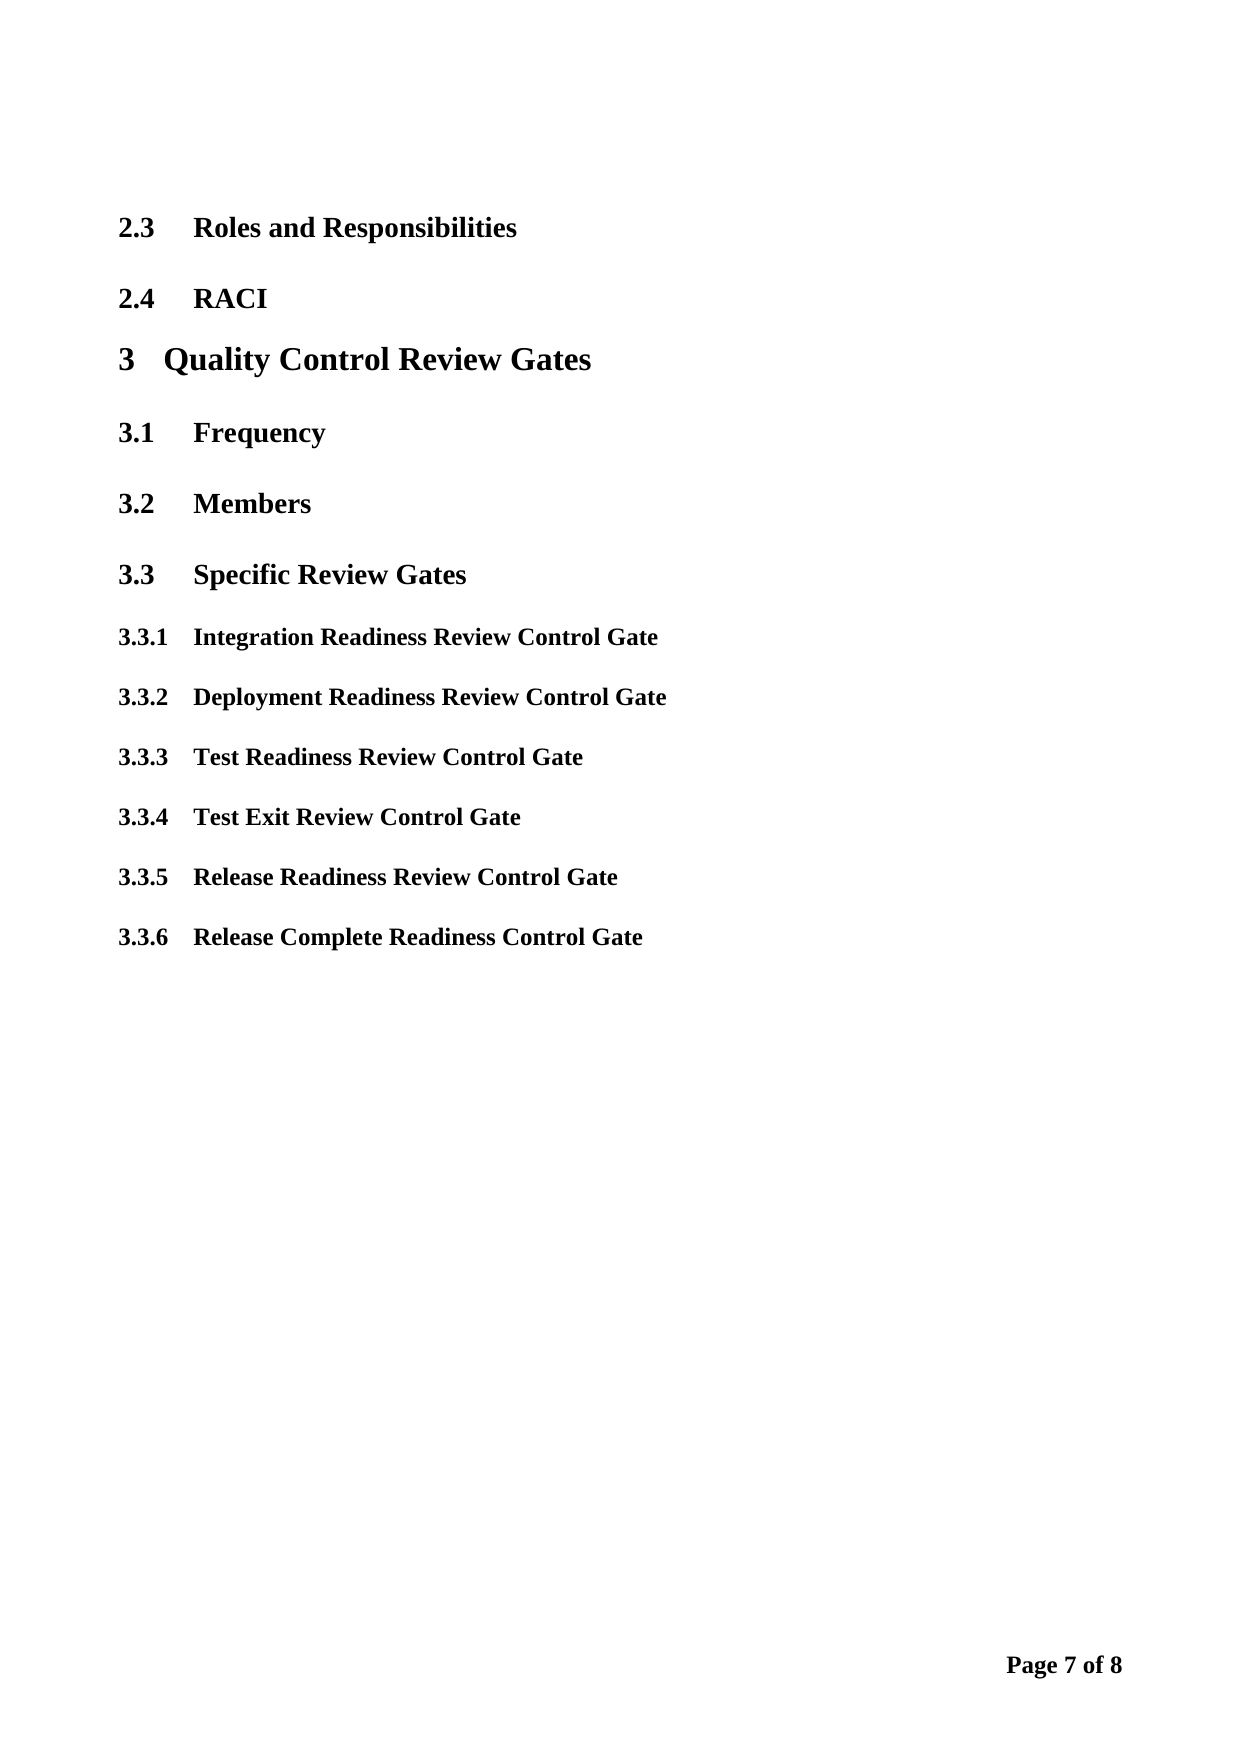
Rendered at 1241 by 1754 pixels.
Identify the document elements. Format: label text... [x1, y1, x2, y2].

subtitle RACI [118, 281, 1122, 314]
subtitle Roles and Responsibilities [118, 210, 1122, 243]
subtitle Integration Readiness Review Control Gate [118, 622, 1122, 651]
subtitle Release Complete Readiness Control Gate [118, 922, 1122, 951]
subtitle Specific Review Gates [118, 557, 1122, 591]
subtitle Test Exit Review Control Gate [118, 802, 1122, 831]
subtitle Members [118, 486, 1122, 520]
subtitle Quality Control Review Gates [118, 339, 1122, 378]
subtitle Release Readiness Review Control Gate [118, 862, 1122, 891]
subtitle Frequency [118, 415, 1122, 449]
subtitle Test Readiness Review Control Gate [118, 742, 1122, 771]
subtitle Deployment Readiness Review Control Gate [118, 682, 1122, 711]
